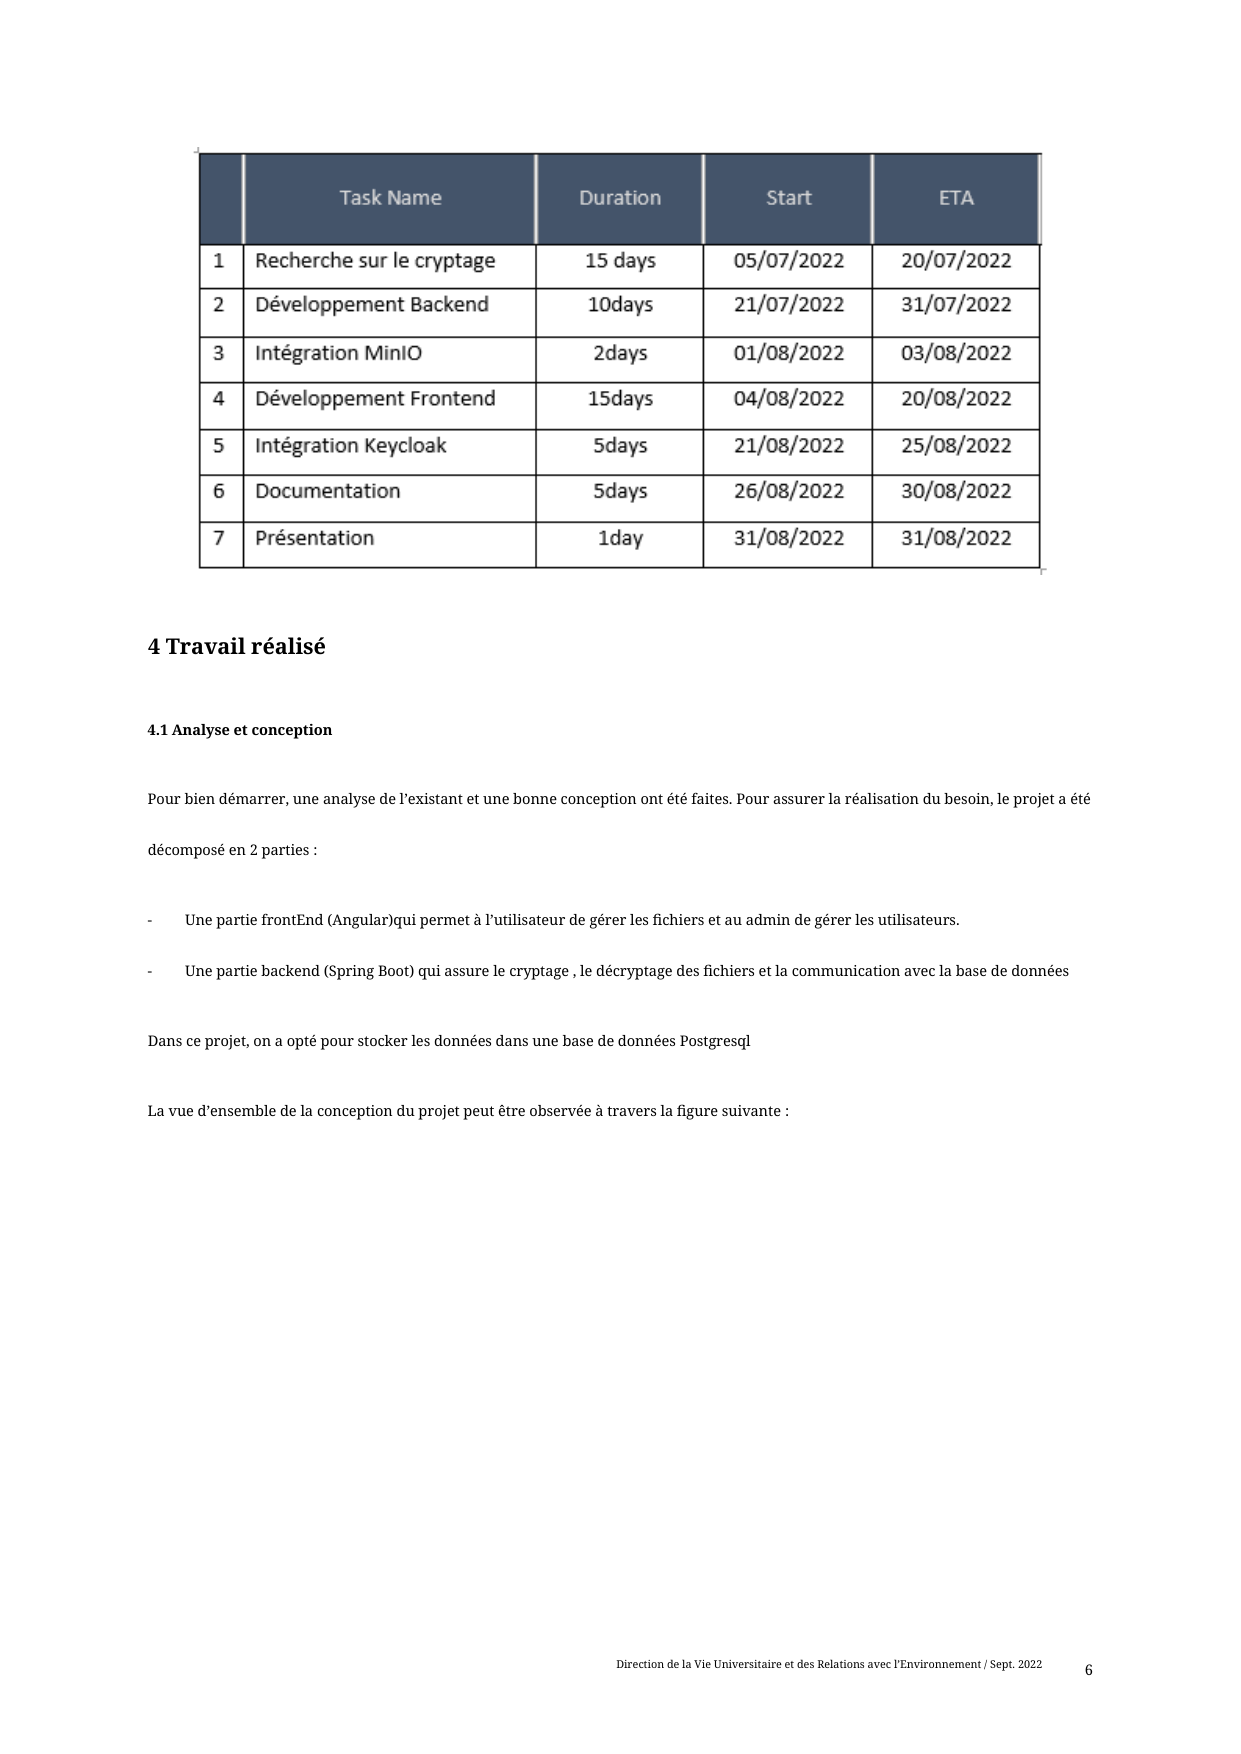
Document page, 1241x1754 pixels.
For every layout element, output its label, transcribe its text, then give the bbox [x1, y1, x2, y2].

text Pour bien démarrer, une analyse de l’existant et une bonne conception ont été faites. Pour assurer la réalisation du besoin, le projet a été décomposé en 2 parties : [147, 775, 1093, 860]
text La vue d’ensemble de la conception du projet peut être observée à travers la figure suivante : [147, 1086, 1093, 1121]
text 4 Travail réalisé [148, 610, 1093, 661]
list Une partie frontEnd (Angular)qui permet à l’utilisateur de gérer les fichiers et au admin de gérer les utilisateurs. [147, 896, 1093, 930]
picture [193, 147, 1047, 575]
text 4.1 Analyse et conception [147, 705, 1093, 739]
text Dans ce projet, on a opté pour stocker les données dans une base de données Postgresql [148, 1017, 1093, 1051]
list Une partie backend (Spring Boot) qui assure le cryptage , le décryptage des fichiers et la communication avec la base de données [147, 947, 1093, 981]
